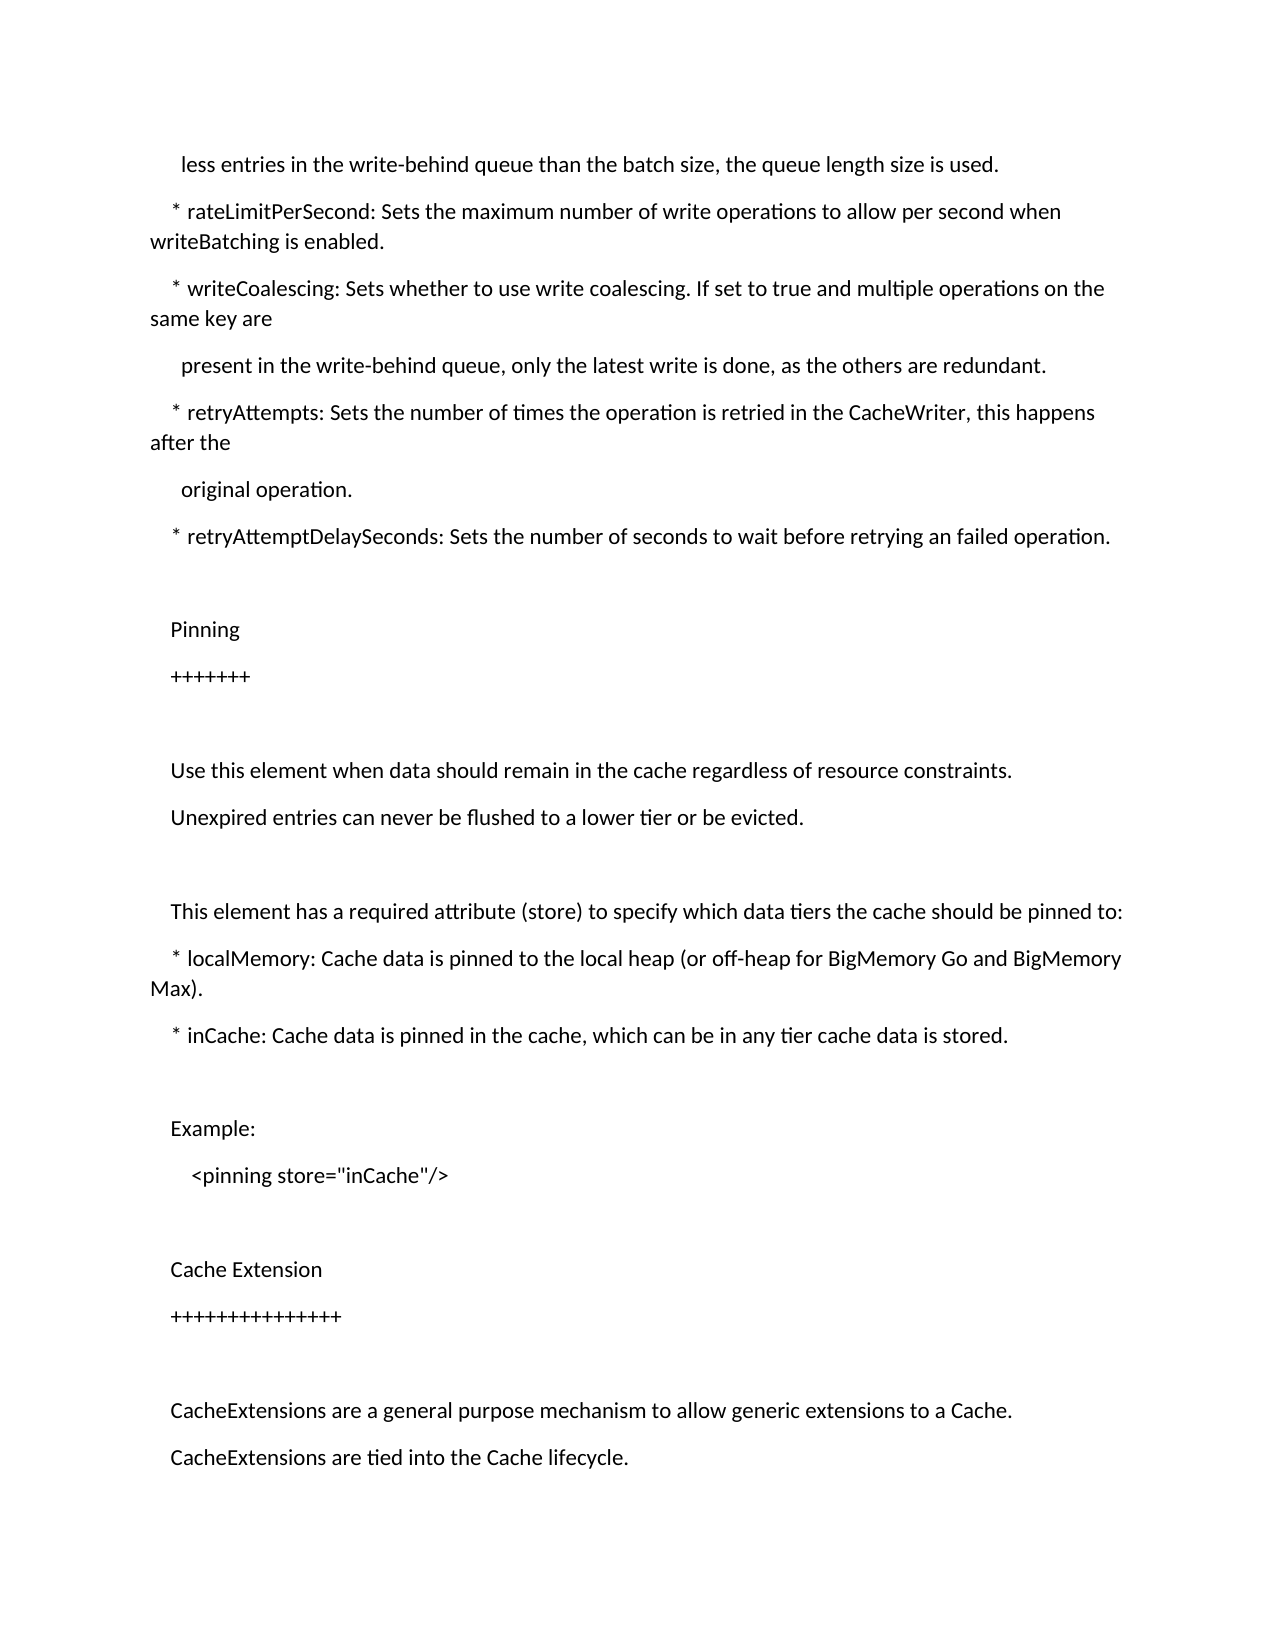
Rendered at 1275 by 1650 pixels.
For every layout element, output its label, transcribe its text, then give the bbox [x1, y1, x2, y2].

text Example: [150, 1114, 1125, 1143]
text This element has a required attribute (store) to specify which data tiers the cache should be pinned to: [150, 897, 1125, 925]
text present in the write-behind queue, only the latest write is done, as the others are redundant. [150, 351, 1125, 379]
text original operation. [150, 475, 1125, 503]
text +++++++ [150, 662, 1125, 691]
text * localMemory: Cache data is pinned to the local heap (or off-heap for BigMemory Go and BigMemory Max). [150, 944, 1125, 1002]
text Cache Extension [150, 1255, 1125, 1283]
text * inCache: Cache data is pinned in the cache, which can be in any tier cache data is stored. [150, 1021, 1125, 1049]
text <pinning store="inCache"/> [150, 1161, 1125, 1189]
text less entries in the write-behind queue than the batch size, the queue length size is used. [150, 150, 1125, 178]
text * retryAttempts: Sets the number of times the operation is retried in the CacheWriter, this happens after the [150, 398, 1125, 456]
text Pinning [150, 616, 1125, 644]
text CacheExtensions are a general purpose mechanism to allow generic extensions to a Cache. [150, 1396, 1125, 1424]
text Use this element when data should remain in the cache regardless of resource constraints. [150, 756, 1125, 784]
text CacheExtensions are tied into the Cache lifecycle. [150, 1443, 1125, 1471]
text * writeCoalescing: Sets whether to use write coalescing. If set to true and multiple operations on the same key are [150, 274, 1125, 332]
text Unexpired entries can never be flushed to a lower tier or be evicted. [150, 803, 1125, 831]
text * retryAttemptDelaySeconds: Sets the number of seconds to wait before retrying an failed operation. [150, 522, 1125, 550]
text * rateLimitPerSecond: Sets the maximum number of write operations to allow per second when writeBatching is enabled. [150, 197, 1125, 255]
text +++++++++++++++ [150, 1302, 1125, 1330]
